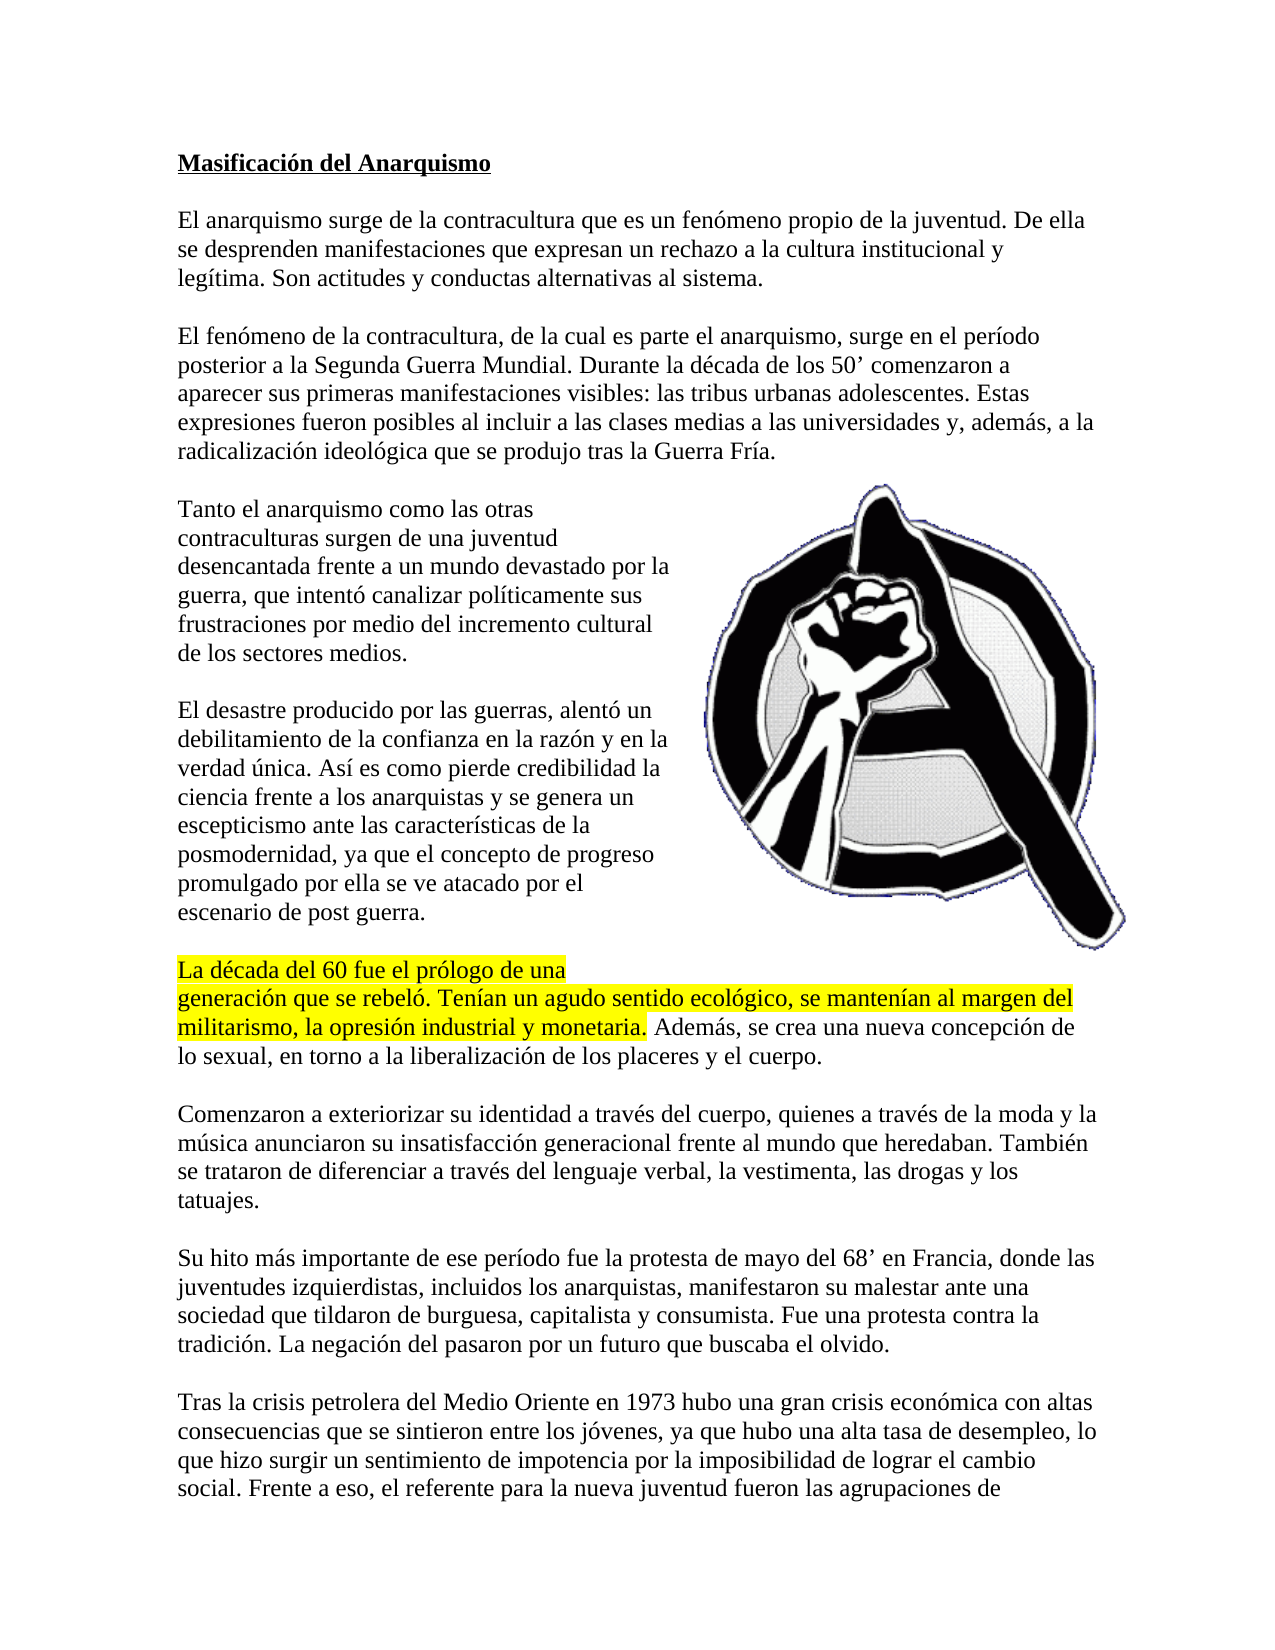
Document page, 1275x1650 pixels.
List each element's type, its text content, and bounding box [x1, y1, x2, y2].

text El desastre producido por las guerras, alentó un debilitamiento de la confianza en la razón y en la verdad única. Así es como pierde credibilidad la ciencia frente a los anarquistas y se genera un escepticismo ante las características de la posmodernidad, ya que el concepto de progreso promulgado por ella se ve atacado por el escenario de post guerra. [177, 696, 1098, 926]
text El anarquismo surge de la contracultura que es un fenómeno propio de la juventud. De ella se desprenden manifestaciones que expresan un rechazo a la cultura institucional y legítima. Son actitudes y conductas alternativas al sistema. [177, 206, 1098, 292]
text Comenzaron a exteriorizar su identidad a través del cuerpo, quienes a través de la moda y la música anunciaron su insatisfacción generacional frente al mundo que heredaban. También se trataron de diferenciar a través del lenguaje verbal, la vestimenta, las drogas y los tatuajes. [177, 1099, 1098, 1214]
text Tanto el anarquismo como las otras contraculturas surgen de una juventud desencantada frente a un mundo devastado por la guerra, que intentó canalizar políticamente sus frustraciones por medio del incremento cultural de los sectores medios. [177, 494, 1098, 666]
text Su hito más importante de ese período fue la protesta de mayo del 68’ en Francia, donde las juventudes izquierdistas, incluidos los anarquistas, manifestaron su malestar ante una sociedad que tildaron de burguesa, capitalista y consumista. Fue una protesta contra la tradición. La negación del pasaron por un futuro que buscaba el olvido. [177, 1243, 1098, 1358]
text El fenómeno de la contracultura, de la cual es parte el anarquismo, surge en el período posterior a la Segunda Guerra Mundial. Durante la década de los 50’ comenzaron a aparecer sus primeras manifestaciones visibles: las tribus urbanas adolescentes. Estas expresiones fueron posibles al incluir a las clases medias a las universidades y, además, a la radicalización ideológica que se produjo tras la Guerra Fría. [177, 321, 1098, 465]
picture [698, 481, 1135, 957]
text La década del 60 fue el prólogo de una generación que se rebeló. Tenían un agudo sentido ecológico, se mantenían al margen del militarismo, la opresión industrial y monetaria. Además, se crea una nueva concepción de lo sexual, en torno a la liberalización de los placeres y el cuerpo. [177, 955, 1098, 1070]
text Masificación del Anarquismo [177, 148, 1098, 176]
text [177, 1387, 1098, 1502]
